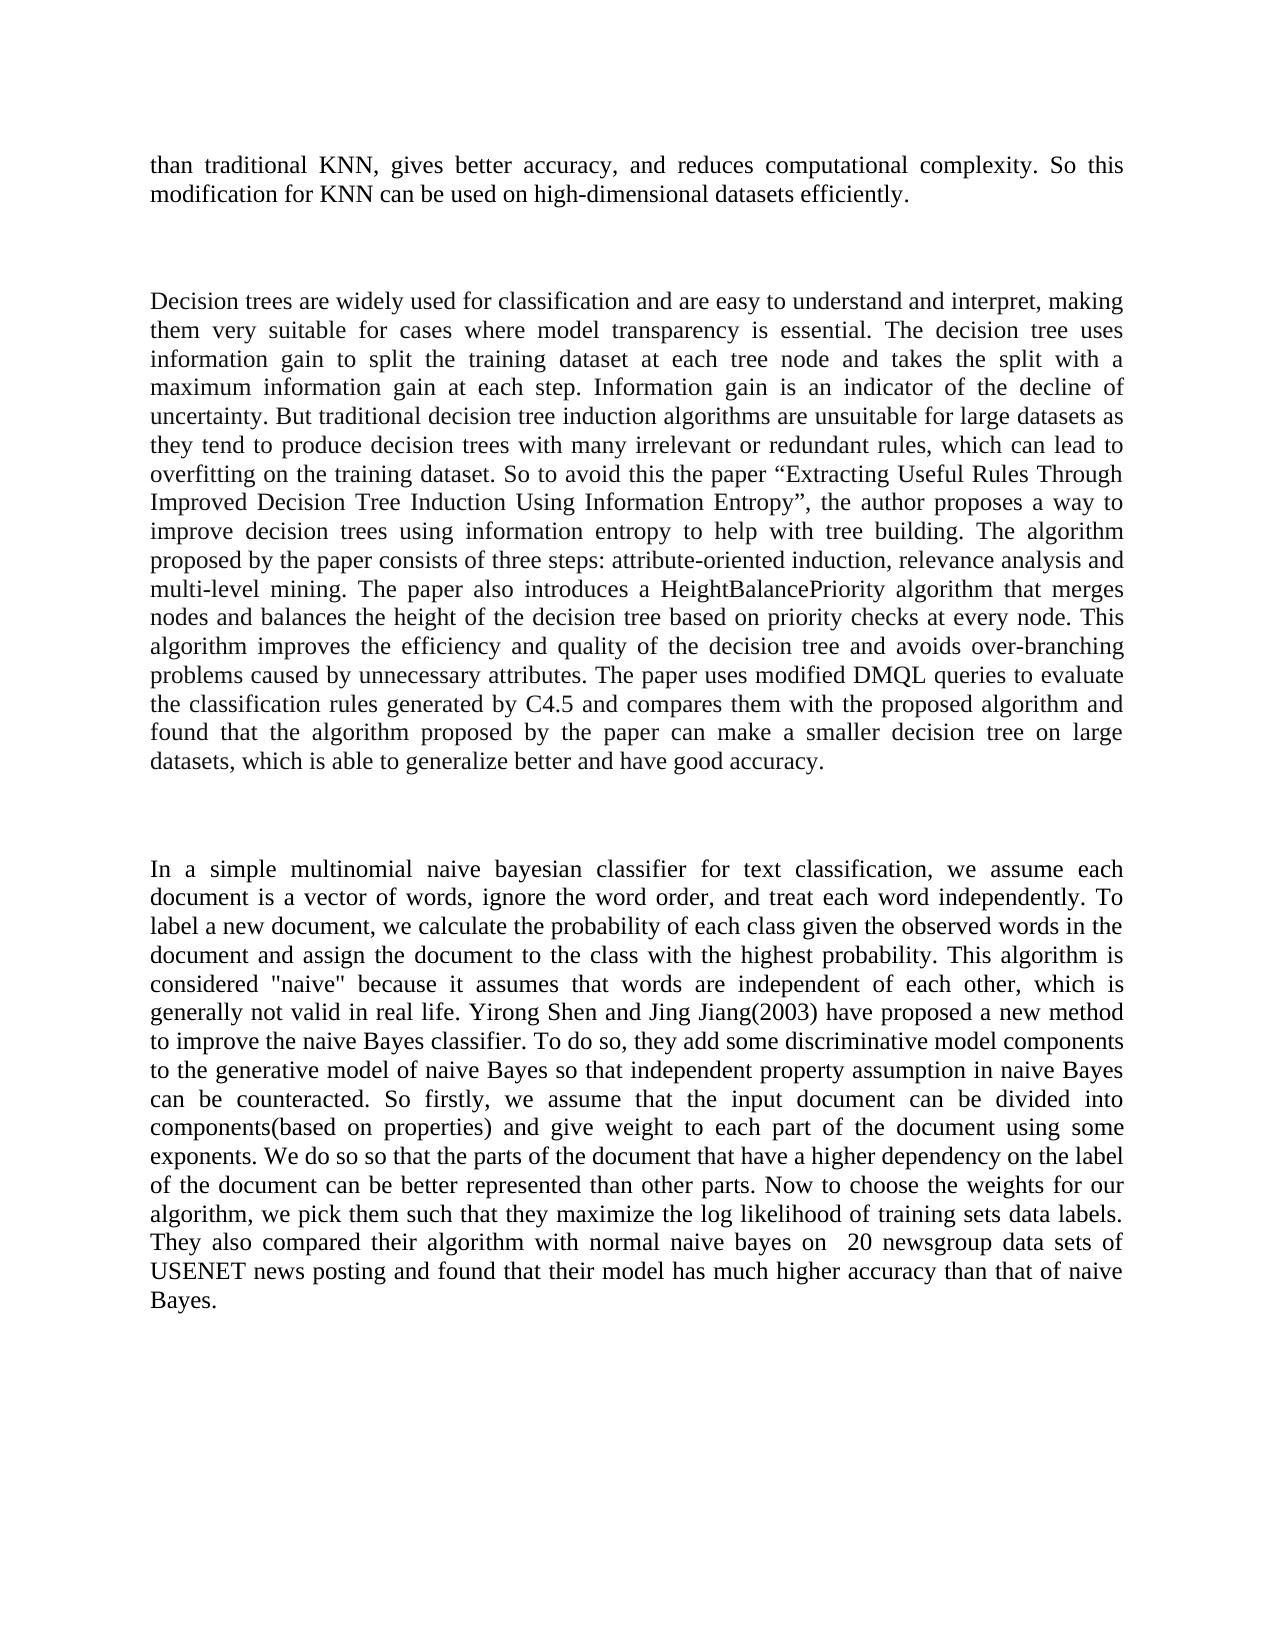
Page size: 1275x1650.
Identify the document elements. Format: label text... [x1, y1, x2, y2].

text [150, 150, 1125, 207]
text In a simple multinomial naive bayesian classifier for text classification, we assume each document is a vector of words, ignore the word order, and treat each word independently. To label a new document, we calculate the probability of each class given the observed words in the document and assign the document to the class with the highest probability. This algorithm is considered "naive" because it assumes that words are independent of each other, which is generally not valid in real life. Yirong Shen and Jing Jiang(2003) have proposed a new method to improve the naive Bayes classifier. To do so, they add some discriminative model components to the generative model of naive Bayes so that independent property assumption in naive Bayes can be counteracted. So firstly, we assume that the input document can be divided into components(based on properties) and give weight to each part of the document using some exponents. We do so so that the parts of the document that have a higher dependency on the label of the document can be better represented than other parts. Now to choose the weights for our algorithm, we pick them such that they maximize the log likelihood of training sets data labels. They also compared their algorithm with normal naive bayes on 20 newsgroup data sets of USENET news posting and found that their model has much higher accuracy than that of naive Bayes. [150, 854, 1125, 1314]
text Decision trees are widely used for classification and are easy to understand and interpret, making them very suitable for cases where model transparency is essential. The decision tree uses information gain to split the training dataset at each tree node and takes the split with a maximum information gain at each step. Information gain is an indicator of the decline of uncertainty. But traditional decision tree induction algorithms are unsuitable for large datasets as they tend to produce decision trees with many irrelevant or redundant rules, which can lead to overfitting on the training dataset. So to avoid this the paper “Extracting Useful Rules Through Improved Decision Tree Induction Using Information Entropy”, the author proposes a way to improve decision trees using information entropy to help with tree building. The algorithm proposed by the paper consists of three steps: attribute-oriented induction, relevance analysis and multi-level mining. The paper also introduces a HeightBalancePriority algorithm that merges nodes and balances the height of the decision tree based on priority checks at every node. This algorithm improves the efficiency and quality of the decision tree and avoids over-branching problems caused by unnecessary attributes. The paper uses modified DMQL queries to evaluate the classification rules generated by C4.5 and compares them with the proposed algorithm and found that the algorithm proposed by the paper can make a smaller decision tree on large datasets, which is able to generalize better and have good accuracy. [150, 286, 1125, 775]
